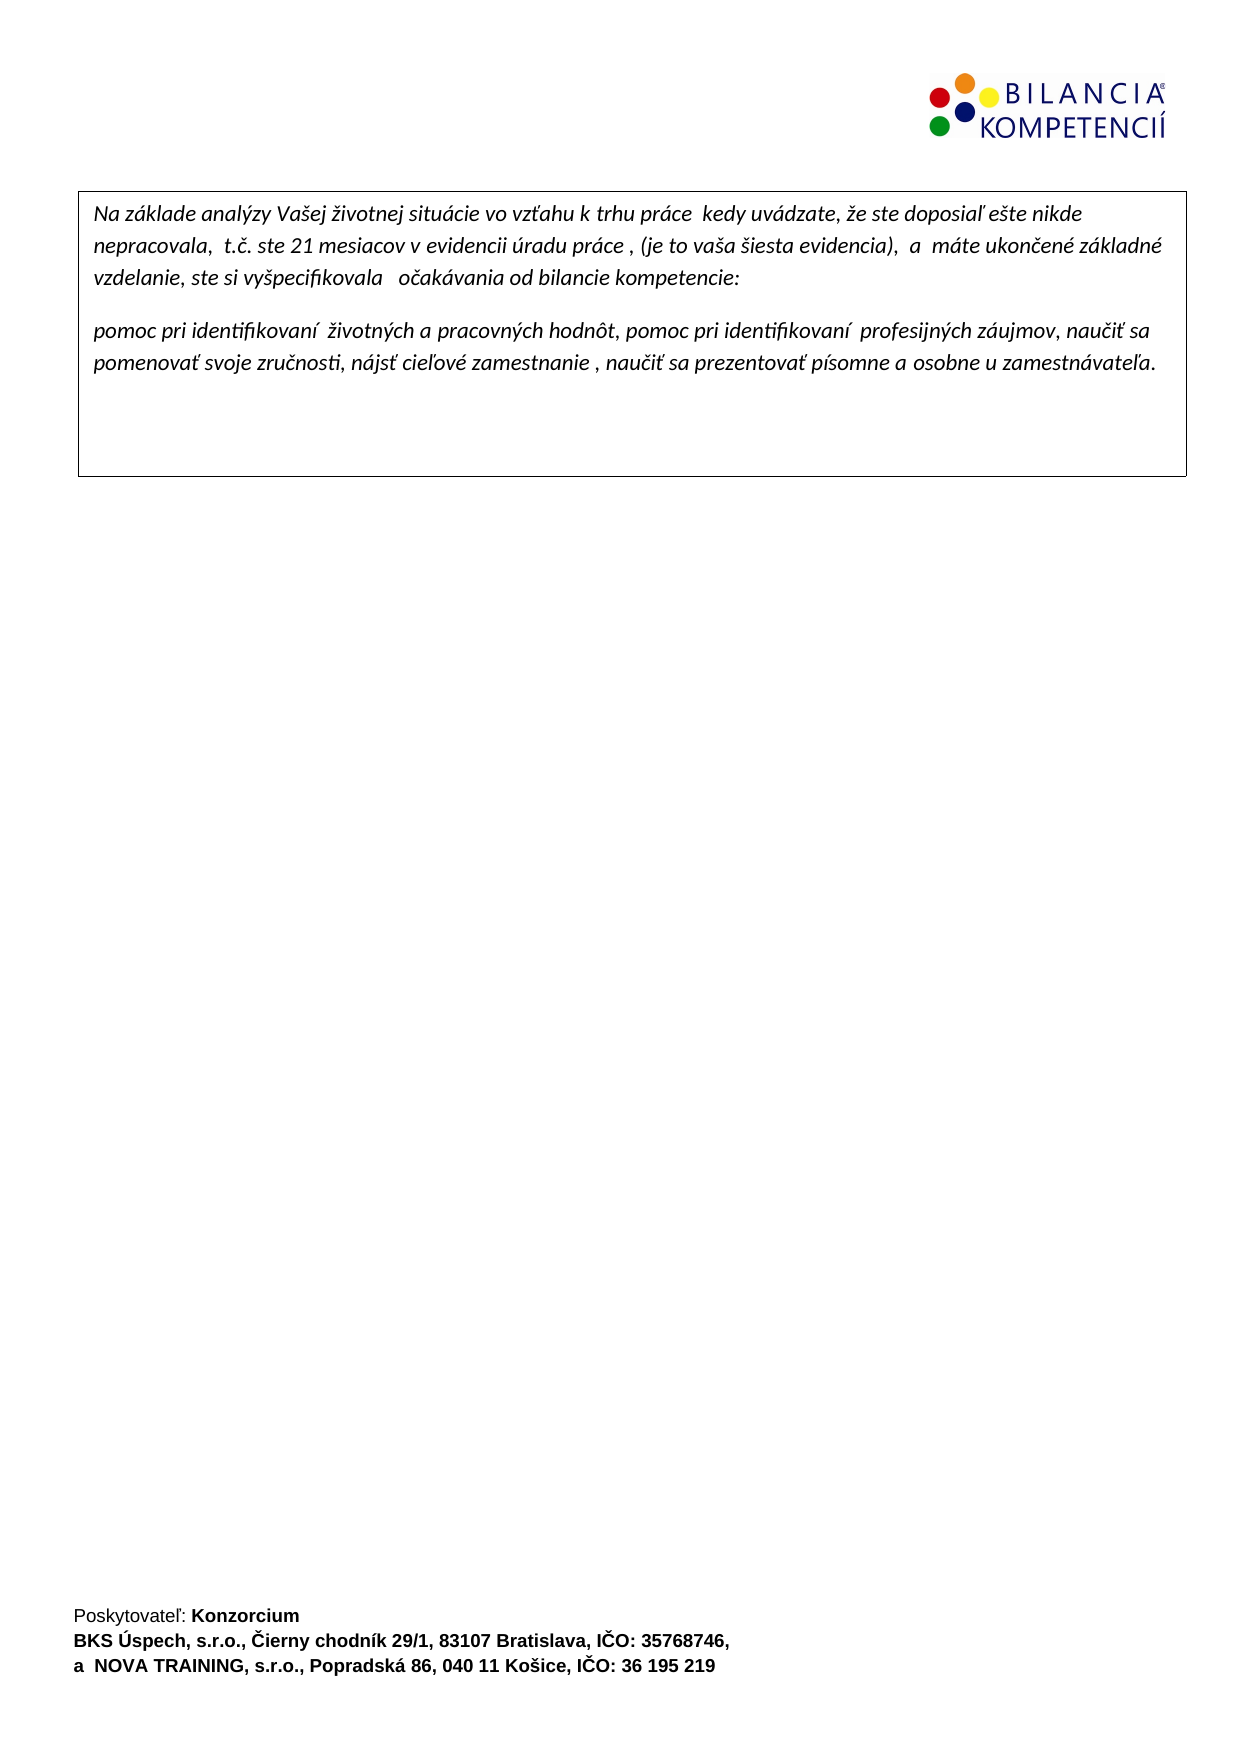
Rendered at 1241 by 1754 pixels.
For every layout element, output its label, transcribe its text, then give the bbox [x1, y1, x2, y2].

text 3.Motivácia [75, 173, 1165, 531]
picture [929, 73, 1166, 138]
